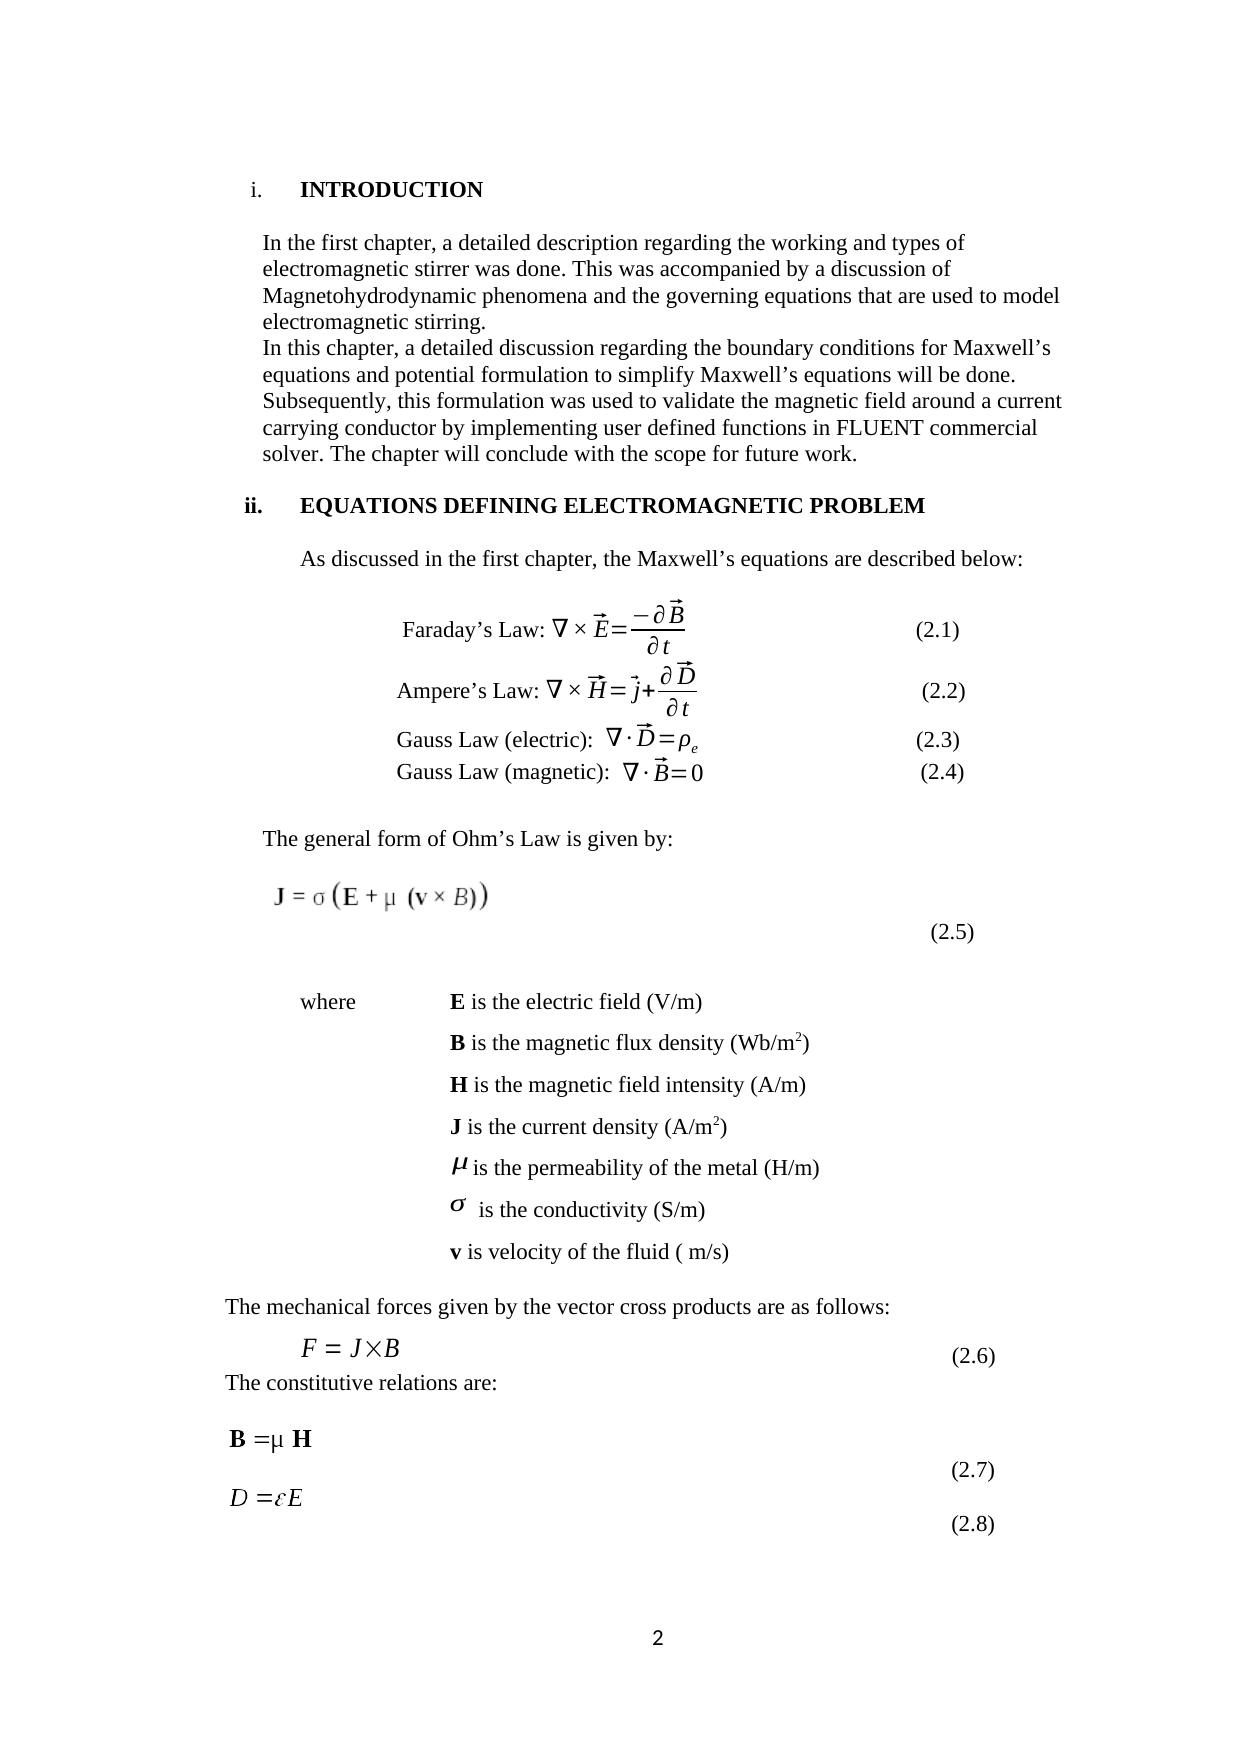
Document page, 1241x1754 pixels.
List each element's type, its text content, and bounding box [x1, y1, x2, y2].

text (2.7) [225, 1421, 1090, 1483]
text is the conductivity (S/m) [375, 1181, 1090, 1222]
text In the first chapter, a detailed description regarding the working and types of electromagnetic stirrer was done. This was accompanied by a discussion of Magnetohydrodynamic phenomena and the governing equations that are used to model electromagnetic stirring. [262, 229, 1090, 334]
text Gauss Law (electric): (2.3) [225, 722, 1090, 756]
text Faraday’s Law: (2.1) [225, 598, 1090, 660]
text (2.5) [225, 877, 1090, 944]
text H is the magnetic field intensity (A/m) [300, 1056, 1090, 1097]
text (2.8) [225, 1483, 1090, 1537]
text The general form of Ohm’s Law is given by: [262, 813, 1090, 851]
list INTRODUCTION [262, 176, 1090, 203]
list As discussed in the first chapter, the Maxwell’s equations are described below: [300, 545, 1090, 572]
text where E is the electric field (V/m) [225, 972, 1090, 1014]
text v is velocity of the fluid ( m/s) [375, 1222, 1090, 1264]
text B is the magnetic flux density (Wb/m2) [375, 1014, 1090, 1056]
text The constitutive relations are: [225, 1368, 1090, 1395]
text In this chapter, a detailed discussion regarding the boundary conditions for Maxwell’s equations and potential formulation to simplify Maxwell’s equations will be done. Subsequently, this formulation was used to validate the magnetic field around a current carrying conductor by implementing user defined functions in FLUENT commercial solver. The chapter will conclude with the scope for future work. [262, 334, 1090, 466]
text (2.6) [225, 1332, 1090, 1368]
text Ampere’s Law: (2.2) [225, 660, 1090, 722]
text J is the current density (A/m2) [375, 1097, 1090, 1139]
text The mechanical forces given by the vector cross products are as follows: [225, 1293, 1090, 1319]
text is the permeability of the metal (H/m) [375, 1139, 1090, 1181]
text Gauss Law (magnetic): (2.4) [225, 756, 1090, 787]
list EQUATIONS DEFINING ELECTROMAGNETIC PROBLEM [262, 493, 1090, 519]
